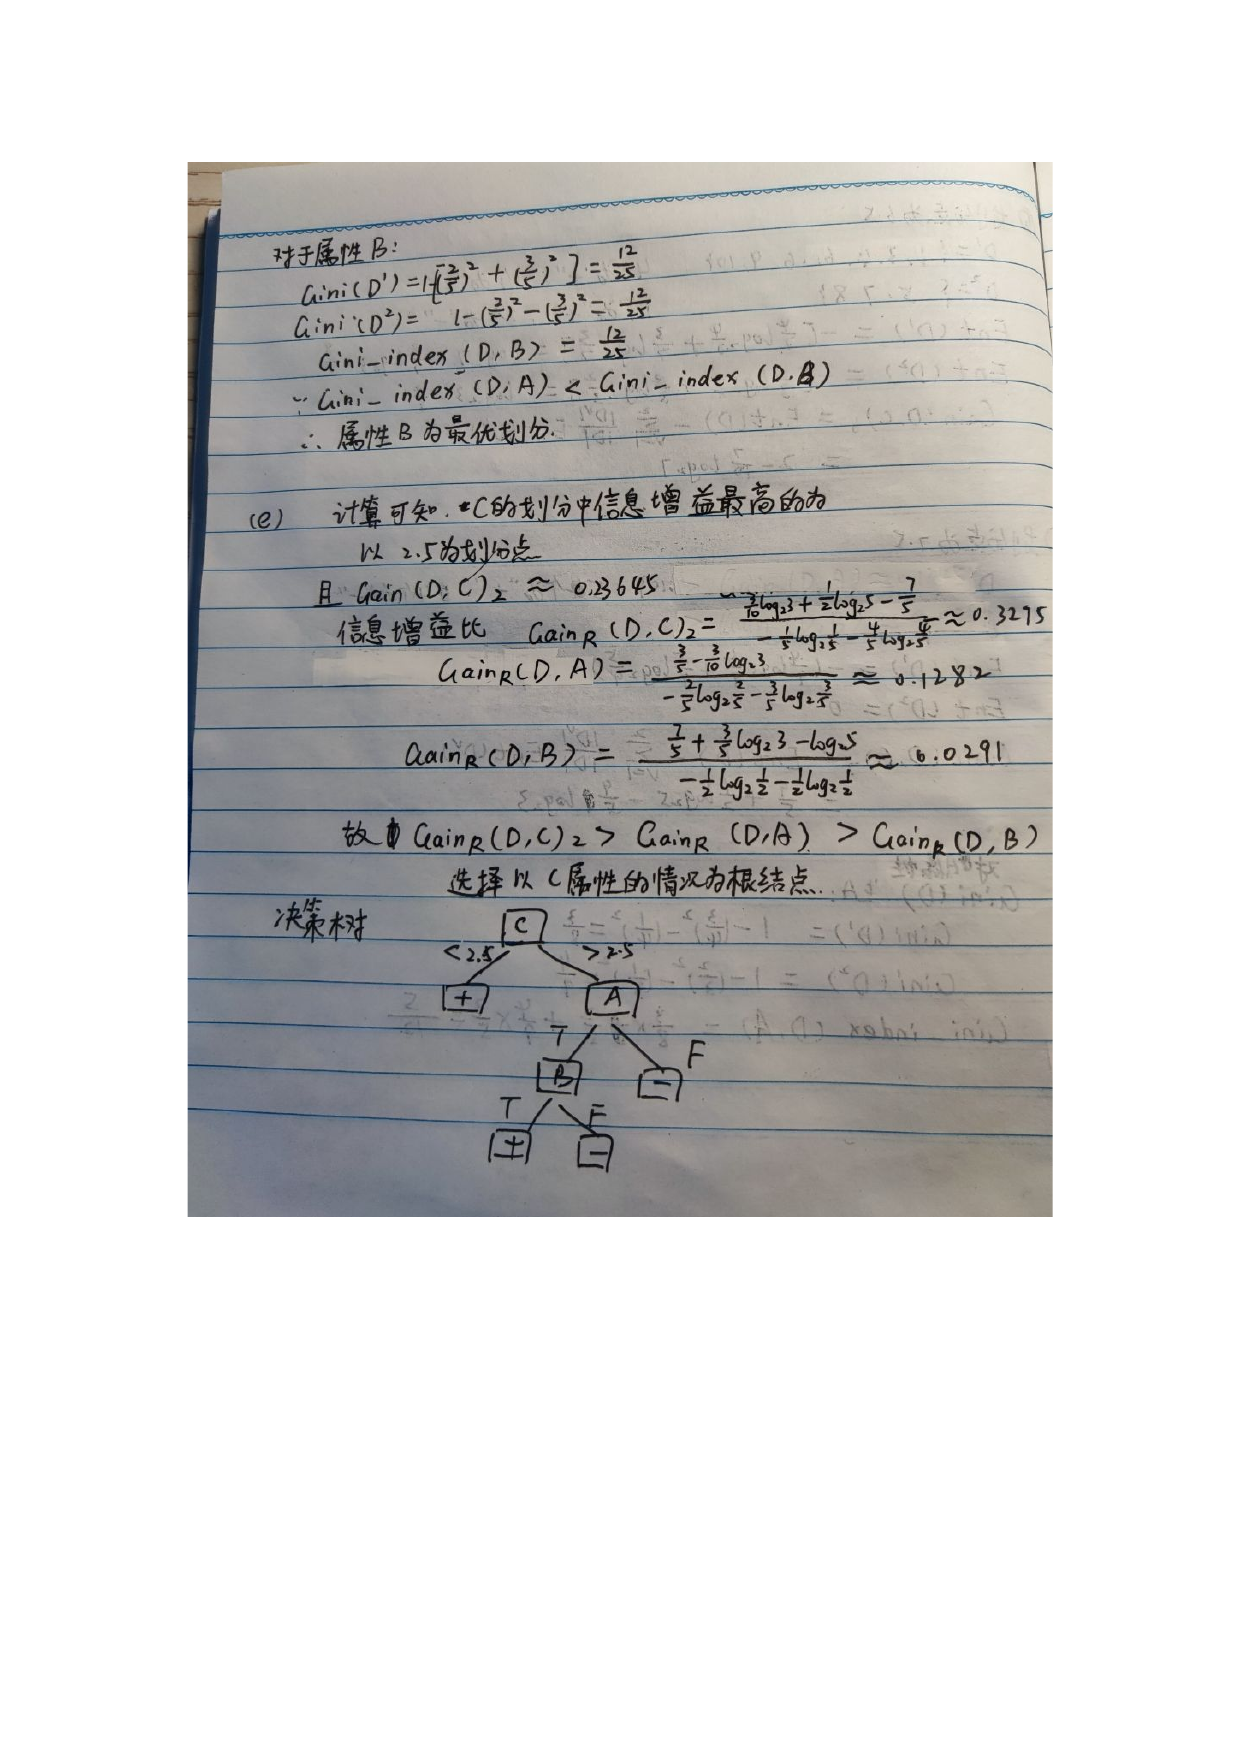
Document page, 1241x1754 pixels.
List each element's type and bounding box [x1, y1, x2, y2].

picture [187, 162, 1053, 1217]
